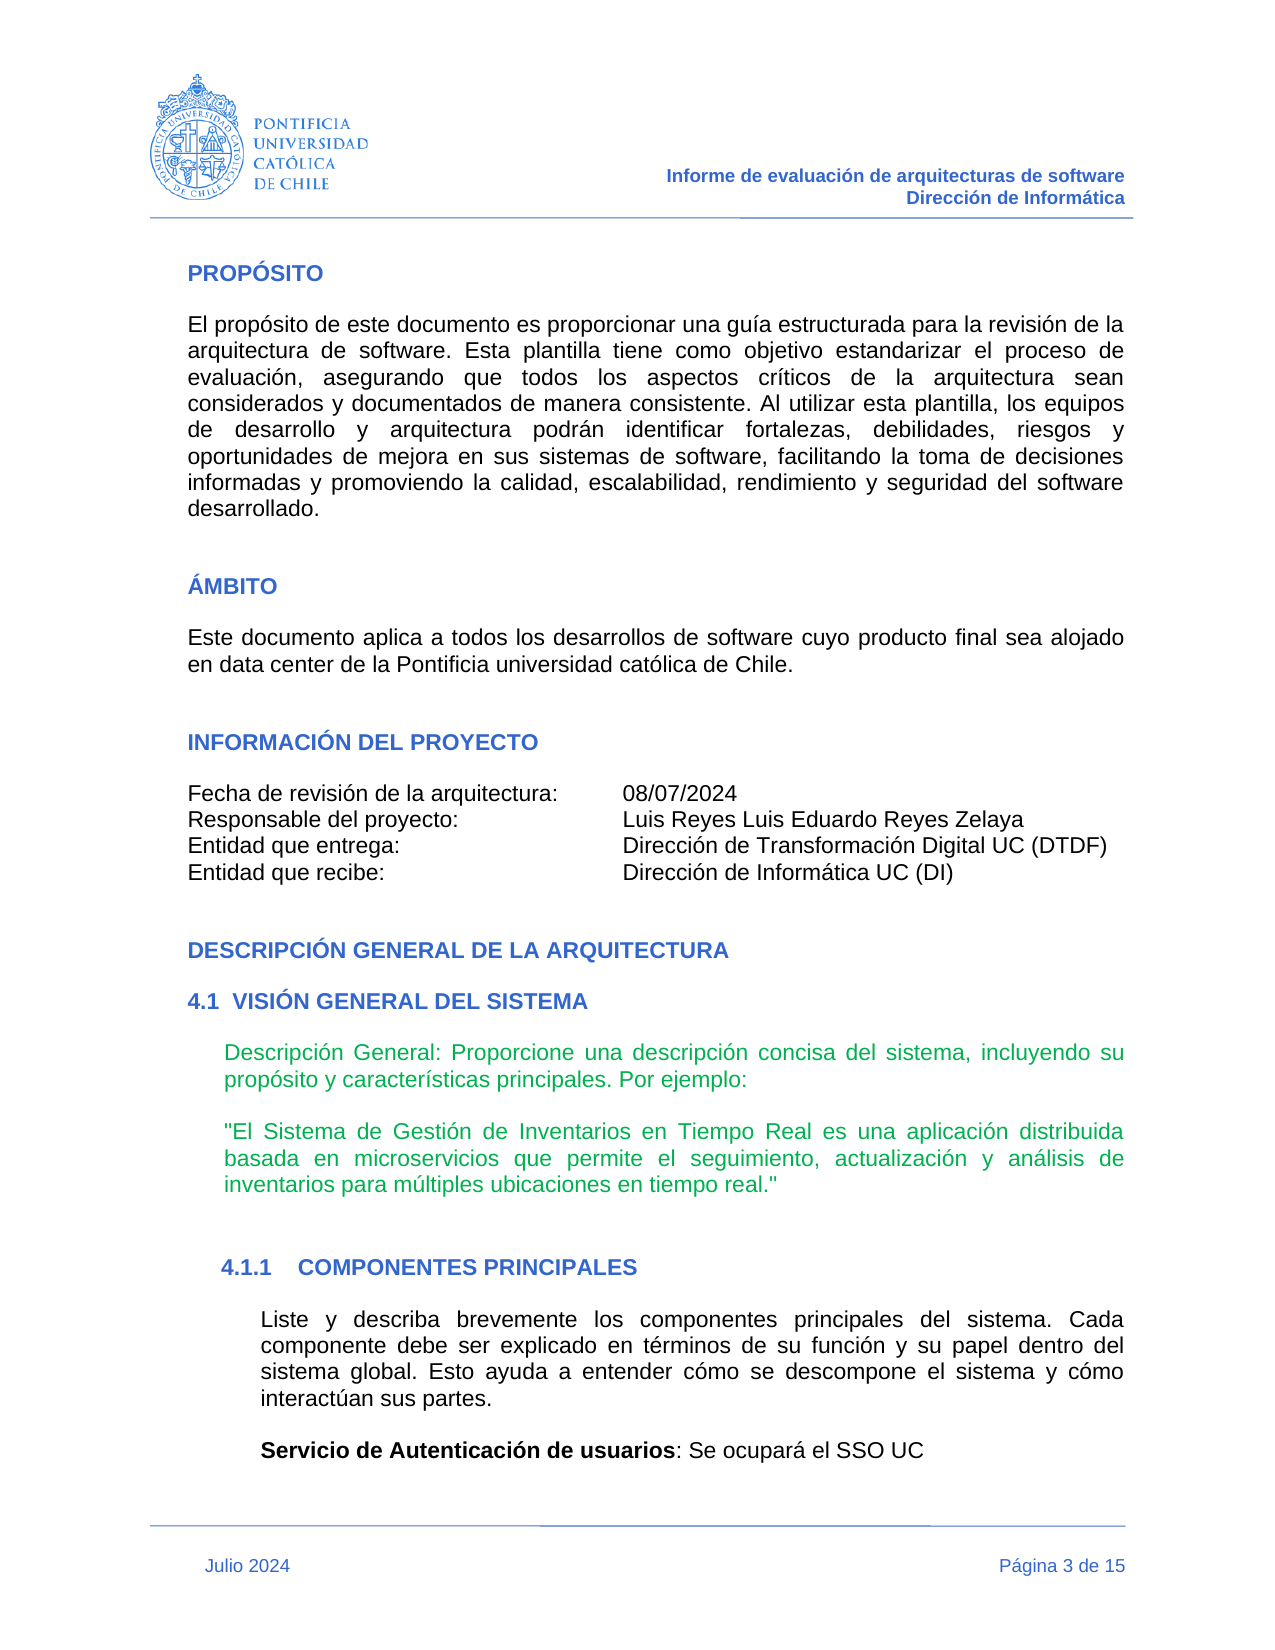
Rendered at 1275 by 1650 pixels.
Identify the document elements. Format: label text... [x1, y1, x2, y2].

text Entidad que entrega: Dirección de Transformación Digital UC (DTDF) [187, 832, 1125, 859]
text Descripción General: Proporcione una descripción concisa del sistema, incluyendo su propósito y características principales. Por ejemplo: [224, 1039, 1125, 1092]
text El propósito de este documento es proporcionar una guía estructurada para la revisión de la arquitectura de software. Esta plantilla tiene como objetivo estandarizar el proceso de evaluación, asegurando que todos los aspectos críticos de la arquitectura sean considerados y documentados de manera consistente. Al utilizar esta plantilla, los equipos de desarrollo y arquitectura podrán identificar fortalezas, debilidades, riesgos y oportunidades de mejora en sus sistemas de software, facilitando la toma de decisiones informadas y promoviendo la calidad, escalabilidad, rendimiento y seguridad del software desarrollado. [187, 311, 1125, 522]
text Liste y describa brevemente los componentes principales del sistema. Cada componente debe ser explicado en términos de su función y su papel dentro del sistema global. Esto ayuda a entender cómo se descompone el sistema y cómo interactúan sus partes. [260, 1306, 1125, 1411]
text Entidad que recibe: Dirección de Informática UC (DI) [187, 859, 1125, 885]
subtitle ÁMBITO [150, 573, 1125, 599]
subtitle DESCRIPCIÓN GENERAL DE LA ARQUITECTURA [150, 937, 1125, 963]
text Servicio de Autenticación de usuarios: Se ocupará el SSO UC [260, 1437, 1125, 1464]
subtitle VISIÓN GENERAL DEL SISTEMA [187, 988, 1125, 1014]
subtitle COMPONENTES PRINCIPALES [221, 1254, 1125, 1281]
text Este documento aplica a todos los desarrollos de software cuyo producto final sea alojado en data center de la Pontificia universidad católica de Chile. [187, 624, 1125, 677]
text Responsable del proyecto: Luis Reyes Luis Eduardo Reyes Zelaya [187, 806, 1125, 832]
picture [150, 74, 368, 200]
text "El Sistema de Gestión de Inventarios en Tiempo Real es una aplicación distribuida basada en microservicios que permite el seguimiento, actualización y análisis de inventarios para múltiples ubicaciones en tiempo real." [224, 1118, 1125, 1197]
subtitle INFORMACIÓN DEL PROYECTO [150, 728, 1125, 755]
subtitle PROPÓSITO [150, 259, 1125, 286]
text Fecha de revisión de la arquitectura: 08/07/2024 [187, 780, 1125, 806]
